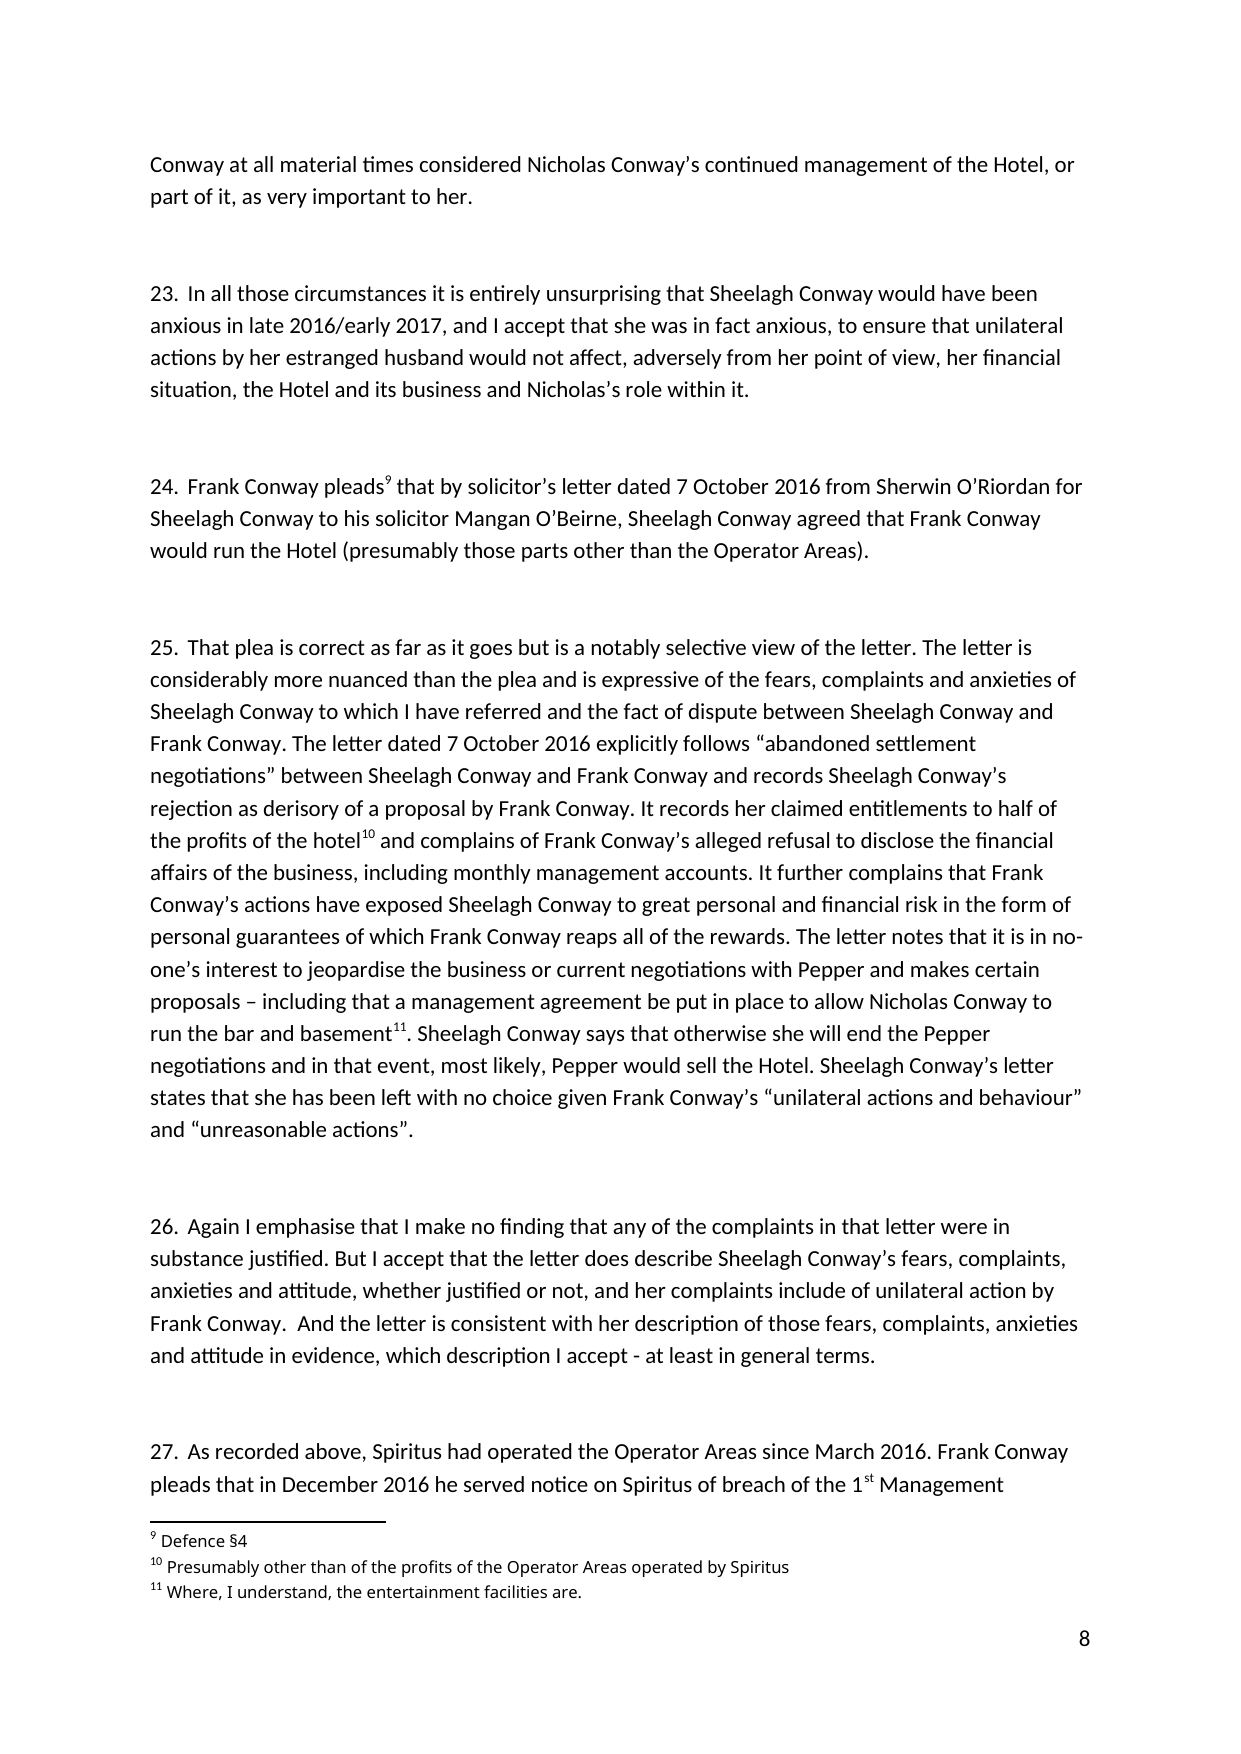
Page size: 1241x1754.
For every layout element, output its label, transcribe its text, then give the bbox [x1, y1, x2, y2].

list Again I emphasise that I make no finding that any of the complaints in that letter were in substance justified. But I accept that the letter does describe Sheelagh Conway’s fears, complaints, anxieties and attitude, whether justified or not, and her complaints include of unilateral action by Frank Conway. And the letter is consistent with her description of those fears, complaints, anxieties and attitude in evidence, which description I accept - at least in general terms. [150, 1212, 1090, 1369]
list In all those circumstances it is entirely unsurprising that Sheelagh Conway would have been anxious in late 2016/early 2017, and I accept that she was in fact anxious, to ensure that unilateral actions by her estranged husband would not affect, adversely from her point of view, her financial situation, the Hotel and its business and Nicholas’s role within it. [150, 279, 1090, 403]
list Frank Conway pleads that by solicitor’s letter dated 7 October 2016 from Sherwin O’Riordan for Sheelagh Conway to his solicitor Mangan O’Beirne, Sheelagh Conway agreed that Frank Conway would run the Hotel (presumably those parts other than the Operator Areas). [150, 472, 1090, 564]
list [150, 1437, 1090, 1498]
list That plea is correct as far as it goes but is a notably selective view of the letter. The letter is considerably more nuanced than the plea and is expressive of the fears, complaints and anxieties of Sheelagh Conway to which I have referred and the fact of dispute between Sheelagh Conway and Frank Conway. The letter dated 7 October 2016 explicitly follows “abandoned settlement negotiations” between Sheelagh Conway and Frank Conway and records Sheelagh Conway’s rejection as derisory of a proposal by Frank Conway. It records her claimed entitlements to half of the profits of the hotel and complains of Frank Conway’s alleged refusal to disclose the financial affairs of the business, including monthly management accounts. It further complains that Frank Conway’s actions have exposed Sheelagh Conway to great personal and financial risk in the form of personal guarantees of which Frank Conway reaps all of the rewards. The letter notes that it is in no-one’s interest to jeopardise the business or current negotiations with Pepper and makes certain proposals – including that a management agreement be put in place to allow Nicholas Conway to run the bar and basement. Sheelagh Conway says that otherwise she will end the Pepper negotiations and in that event, most likely, Pepper would sell the Hotel. Sheelagh Conway’s letter states that she has been left with no choice given Frank Conway’s “unilateral actions and behaviour” and “unreasonable actions”. [150, 633, 1090, 1144]
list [150, 150, 1090, 210]
